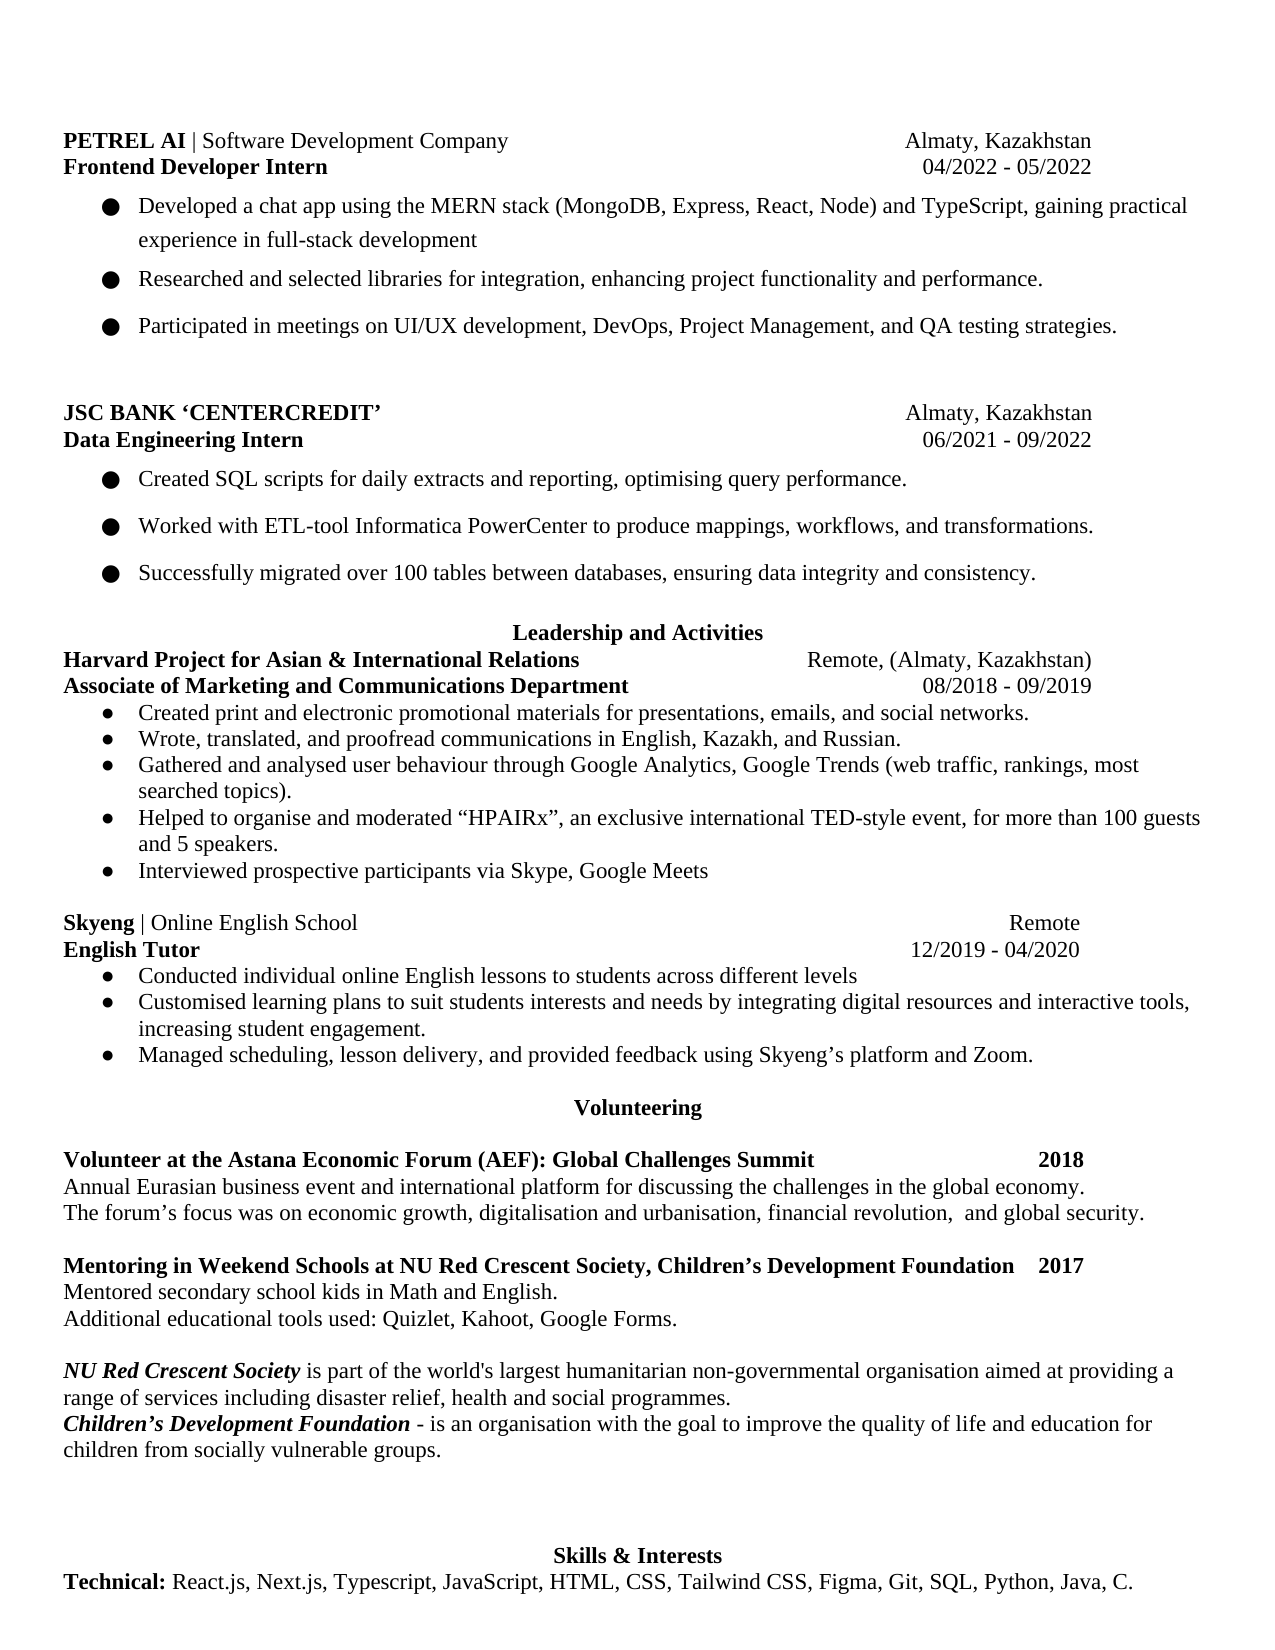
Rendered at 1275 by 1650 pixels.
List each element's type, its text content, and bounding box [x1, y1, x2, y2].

text English Tutor 12/2019 - 04/2020 [63, 936, 1212, 962]
text Leadership and Activities [63, 619, 1212, 646]
text Volunteer at the Astana Economic Forum (AEF): Global Challenges Summit 2018 [63, 1147, 1212, 1173]
text Associate of Marketing and Communications Department 08/2018 - 09/2019 [63, 672, 1212, 698]
text Children’s Development Foundation - is an organisation with the goal to improve the quality of life and education for children from socially vulnerable groups. [63, 1410, 1212, 1463]
text Frontend Developer Intern 04/2022 - 05/2022 [63, 153, 1212, 179]
list Interviewed prospective participants via Skype, Google Meets [101, 857, 1212, 883]
text The forum’s focus was on economic growth, digitalisation and urbanisation, financial revolution, and global security. [63, 1199, 1212, 1226]
list Created print and electronic promotional materials for presentations, emails, and social networks. [101, 698, 1212, 725]
text Technical: React.js, Next.js, Typescript, JavaScript, HTML, CSS, Tailwind CSS, Figma, Git, SQL, Python, Java, C. [63, 1568, 1212, 1594]
text Data Engineering Intern 06/2021 - 09/2022 [63, 426, 1212, 452]
text Skyeng | Online English School Remote [63, 909, 1212, 936]
text Mentored secondary school kids in Math and English. [63, 1278, 1212, 1305]
list Helped to organise and moderated “HPAIRx”, an exclusive international TED-style event, for more than 100 guests and 5 speakers. [101, 804, 1212, 857]
text Additional educational tools used: Quizlet, Kahoot, Google Forms. [63, 1305, 1212, 1331]
list Managed scheduling, lesson delivery, and provided feedback using Skyeng’s platform and Zoom. [101, 1041, 1212, 1067]
text PETREL AI | Software Development Company Almaty, Kazakhstan [63, 127, 1212, 153]
text Harvard Project for Asian & International Relations Remote, (Almaty, Kazakhstan) [63, 646, 1212, 672]
list Wrote, translated, and proofread communications in English, Kazakh, and Russian. [101, 725, 1212, 751]
list Worked with ETL-tool Informatica PowerCenter to produce mappings, workflows, and transformations. [101, 499, 1212, 546]
text Annual Eurasian business event and international platform for discussing the challenges in the global economy. [63, 1173, 1212, 1199]
list Successfully migrated over 100 tables between databases, ensuring data integrity and consistency. [101, 546, 1212, 593]
text Volunteering [63, 1094, 1212, 1120]
text NU Red Crescent Society is part of the world's largest humanitarian non-governmental organisation aimed at providing a range of services including disaster relief, health and social programmes. [63, 1357, 1212, 1410]
text JSC BANK ‘CENTERCREDIT’ Almaty, Kazakhstan [63, 399, 1212, 426]
list Gathered and analysed user behaviour through Google Analytics, Google Trends (web traffic, rankings, most searched topics). [101, 751, 1212, 804]
text Mentoring in Weekend Schools at NU Red Crescent Society, Children’s Development Foundation 2017 [63, 1252, 1212, 1278]
list Participated in meetings on UI/UX development, DevOps, Project Management, and QA testing strategies. [101, 300, 1212, 347]
list Conducted individual online English lessons to students across different levels [101, 962, 1212, 988]
text Skills & Interests [63, 1542, 1212, 1568]
list Customised learning plans to suit students interests and needs by integrating digital resources and interactive tools, increasing student engagement. [101, 988, 1212, 1041]
list Researched and selected libraries for integration, enhancing project functionality and performance. [101, 253, 1212, 300]
list Created SQL scripts for daily extracts and reporting, optimising query performance. [101, 452, 1212, 499]
list Developed a chat app using the MERN stack (MongoDB, Express, React, Node) and TypeScript, gaining practical experience in full-stack development [101, 179, 1212, 253]
